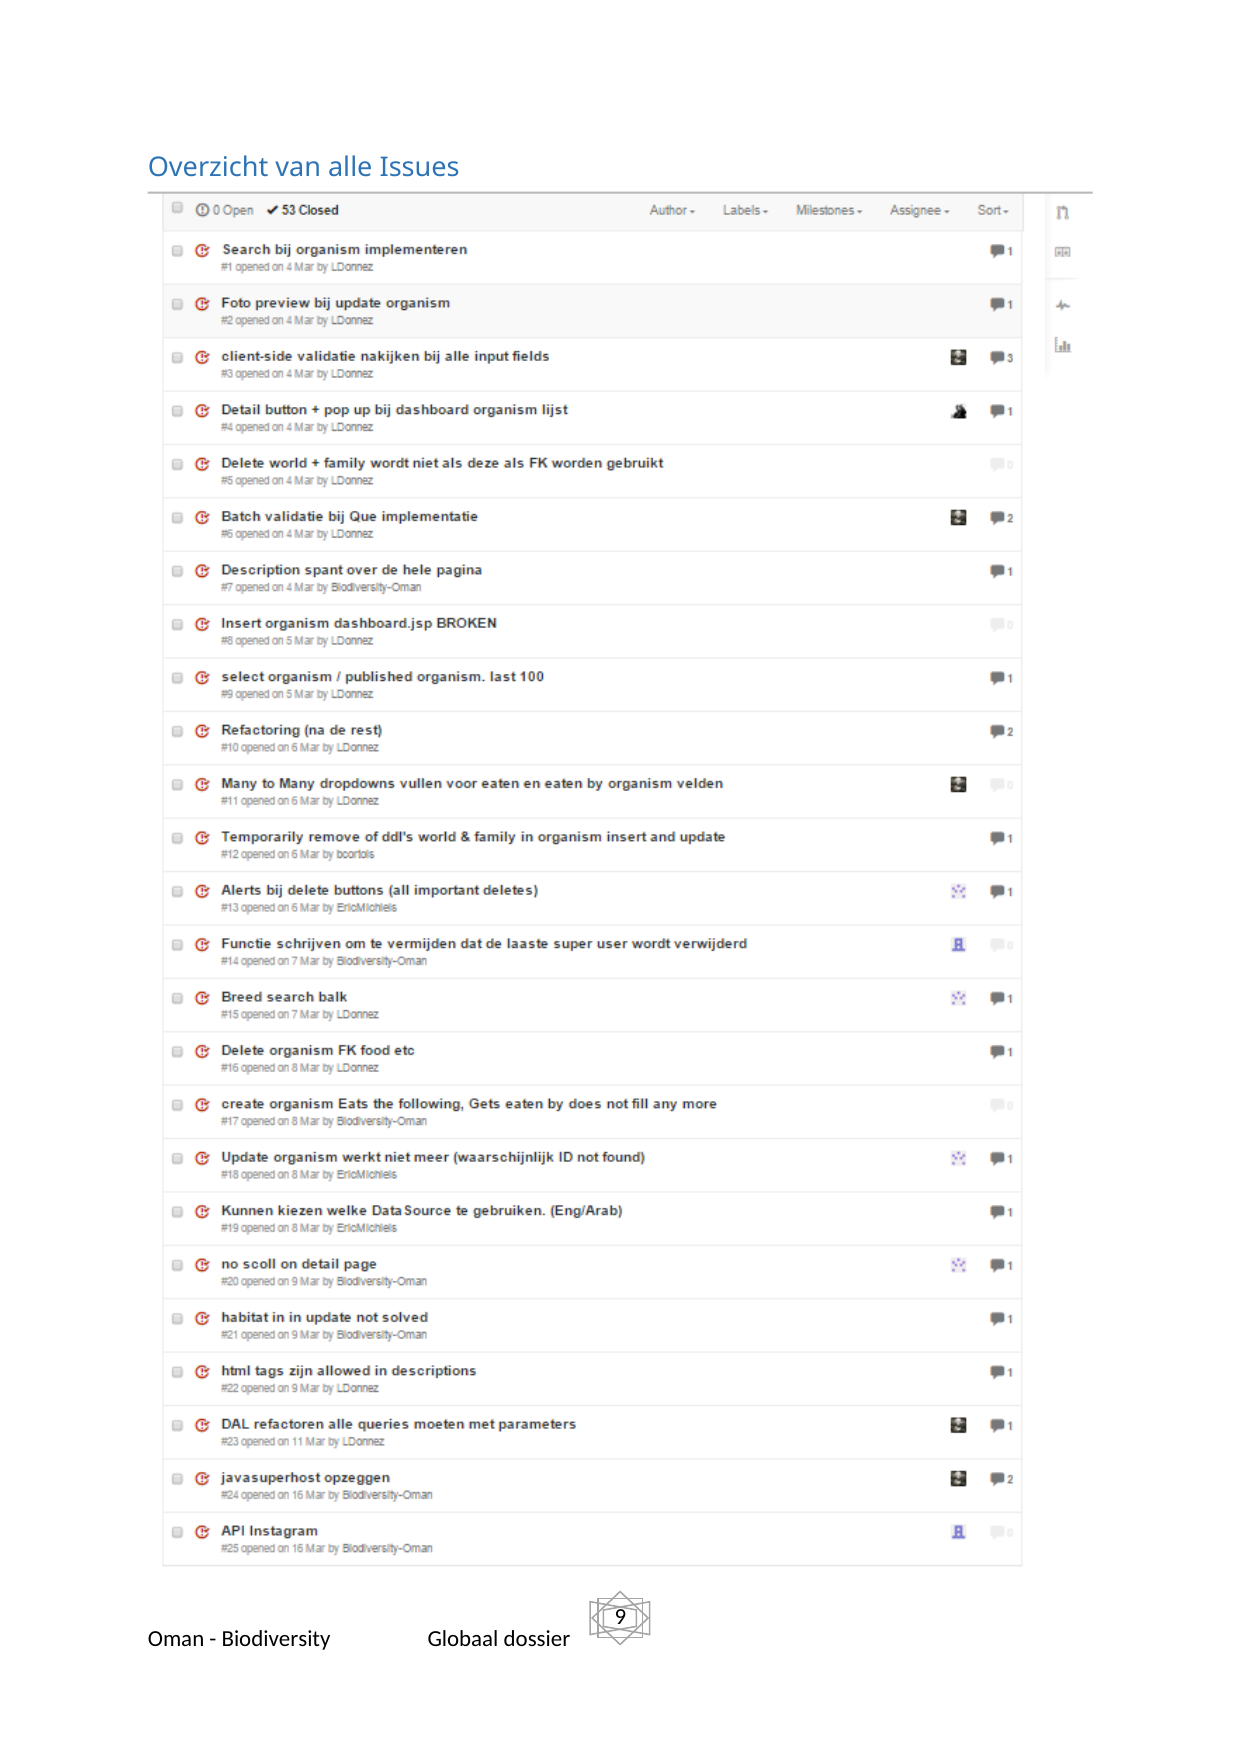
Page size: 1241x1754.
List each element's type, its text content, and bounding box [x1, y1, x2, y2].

text Overzicht van alle Issues [148, 148, 1093, 191]
picture [147, 191, 1093, 1575]
